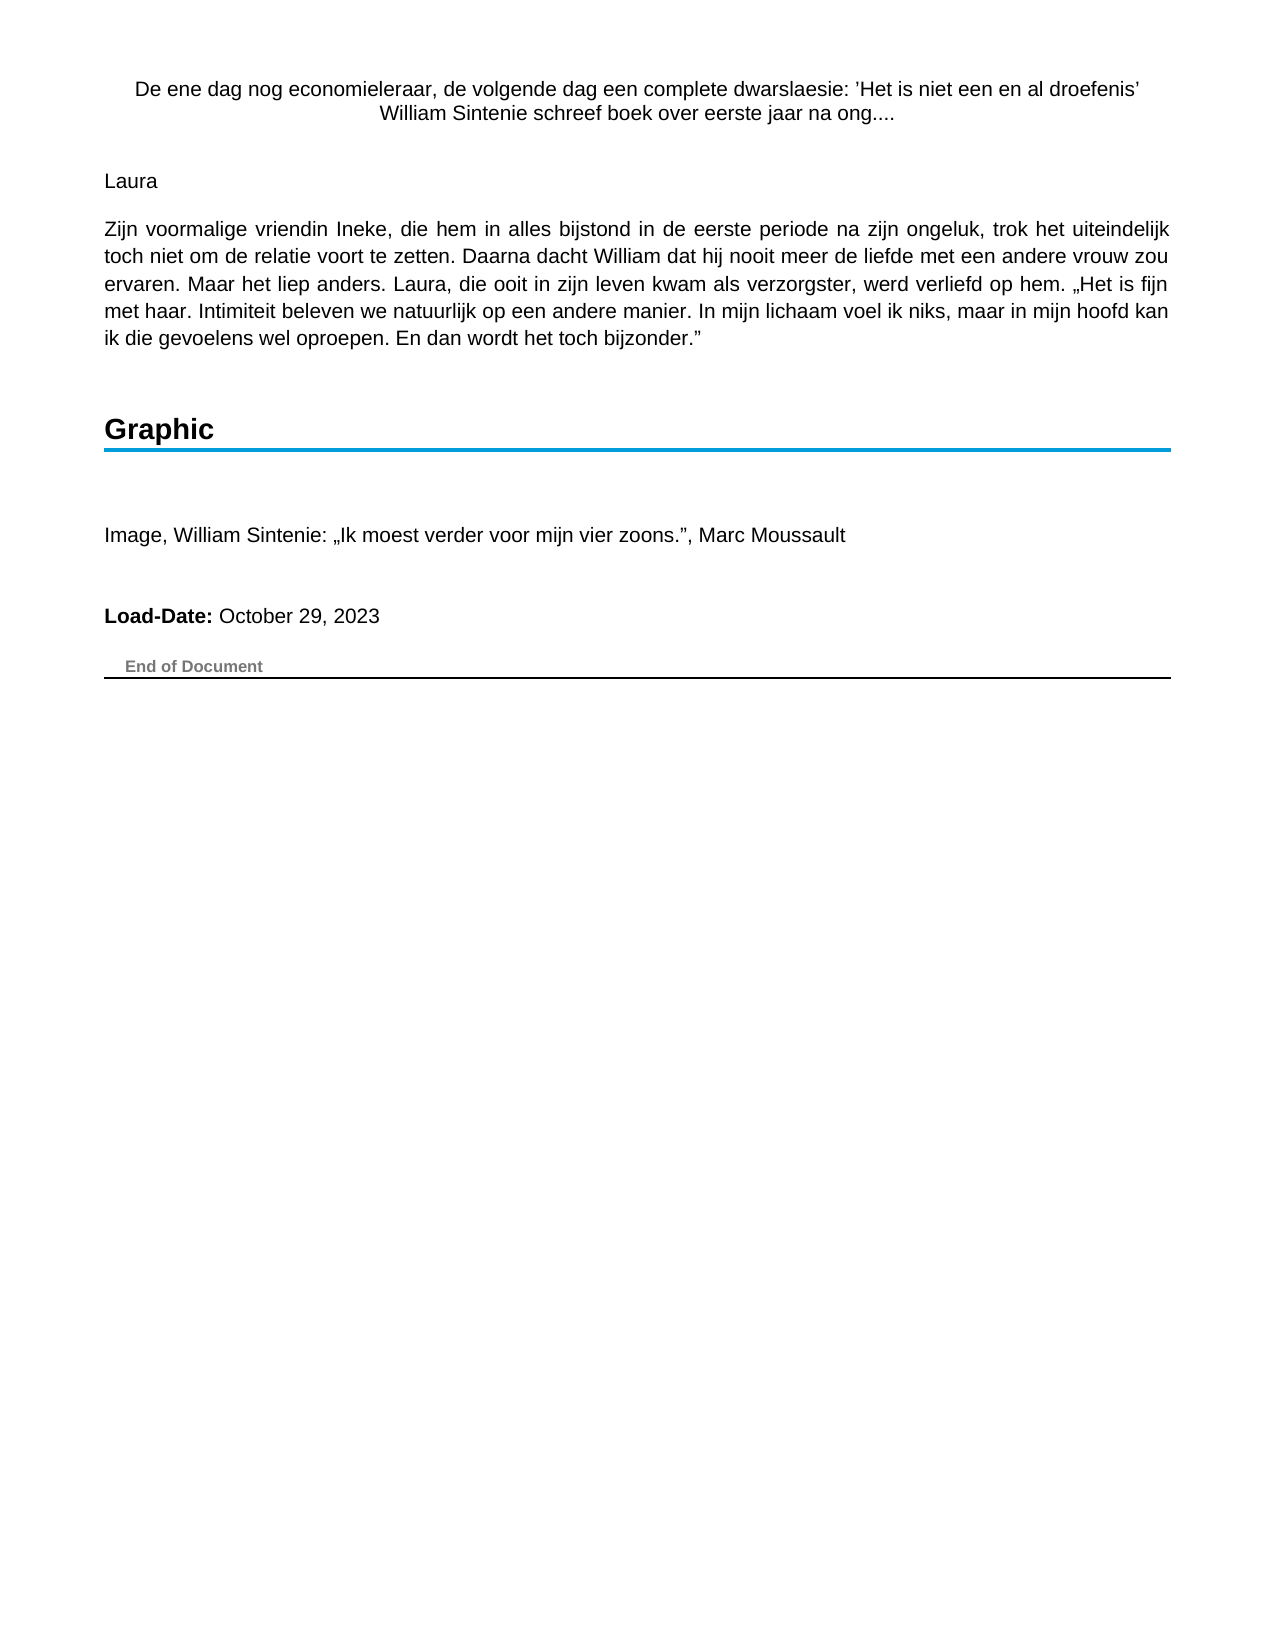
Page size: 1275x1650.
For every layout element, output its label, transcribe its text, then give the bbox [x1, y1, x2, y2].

text Laura [104, 166, 1171, 193]
text Graphic [104, 374, 1171, 445]
text Zijn voormalige vriendin Ineke, die hem in alles bijstond in de eerste periode na zijn ongeluk, trok het uiteindelijk toch niet om de relatie voort te zetten. Daarna dacht William dat hij nooit meer de liefde met een andere vrouw zou ervaren. Maar het liep anders. Laura, die ooit in zijn leven kwam als verzorgster, werd verliefd op hem. „Het is fijn met haar. Intimiteit beleven we natuurlijk op een andere manier. In mijn lichaam voel ik niks, maar in mijn hoofd kan ik die gevoelens wel oproepen. En dan wordt het toch bijzonder.” [104, 214, 1171, 349]
text Load-Date: October 29, 2023 [104, 572, 1171, 628]
text End of Document [125, 657, 1171, 676]
text Image, William Sintenie: „Ik moest verder voor mijn vier zoons.”, Marc Moussault [104, 520, 1171, 547]
